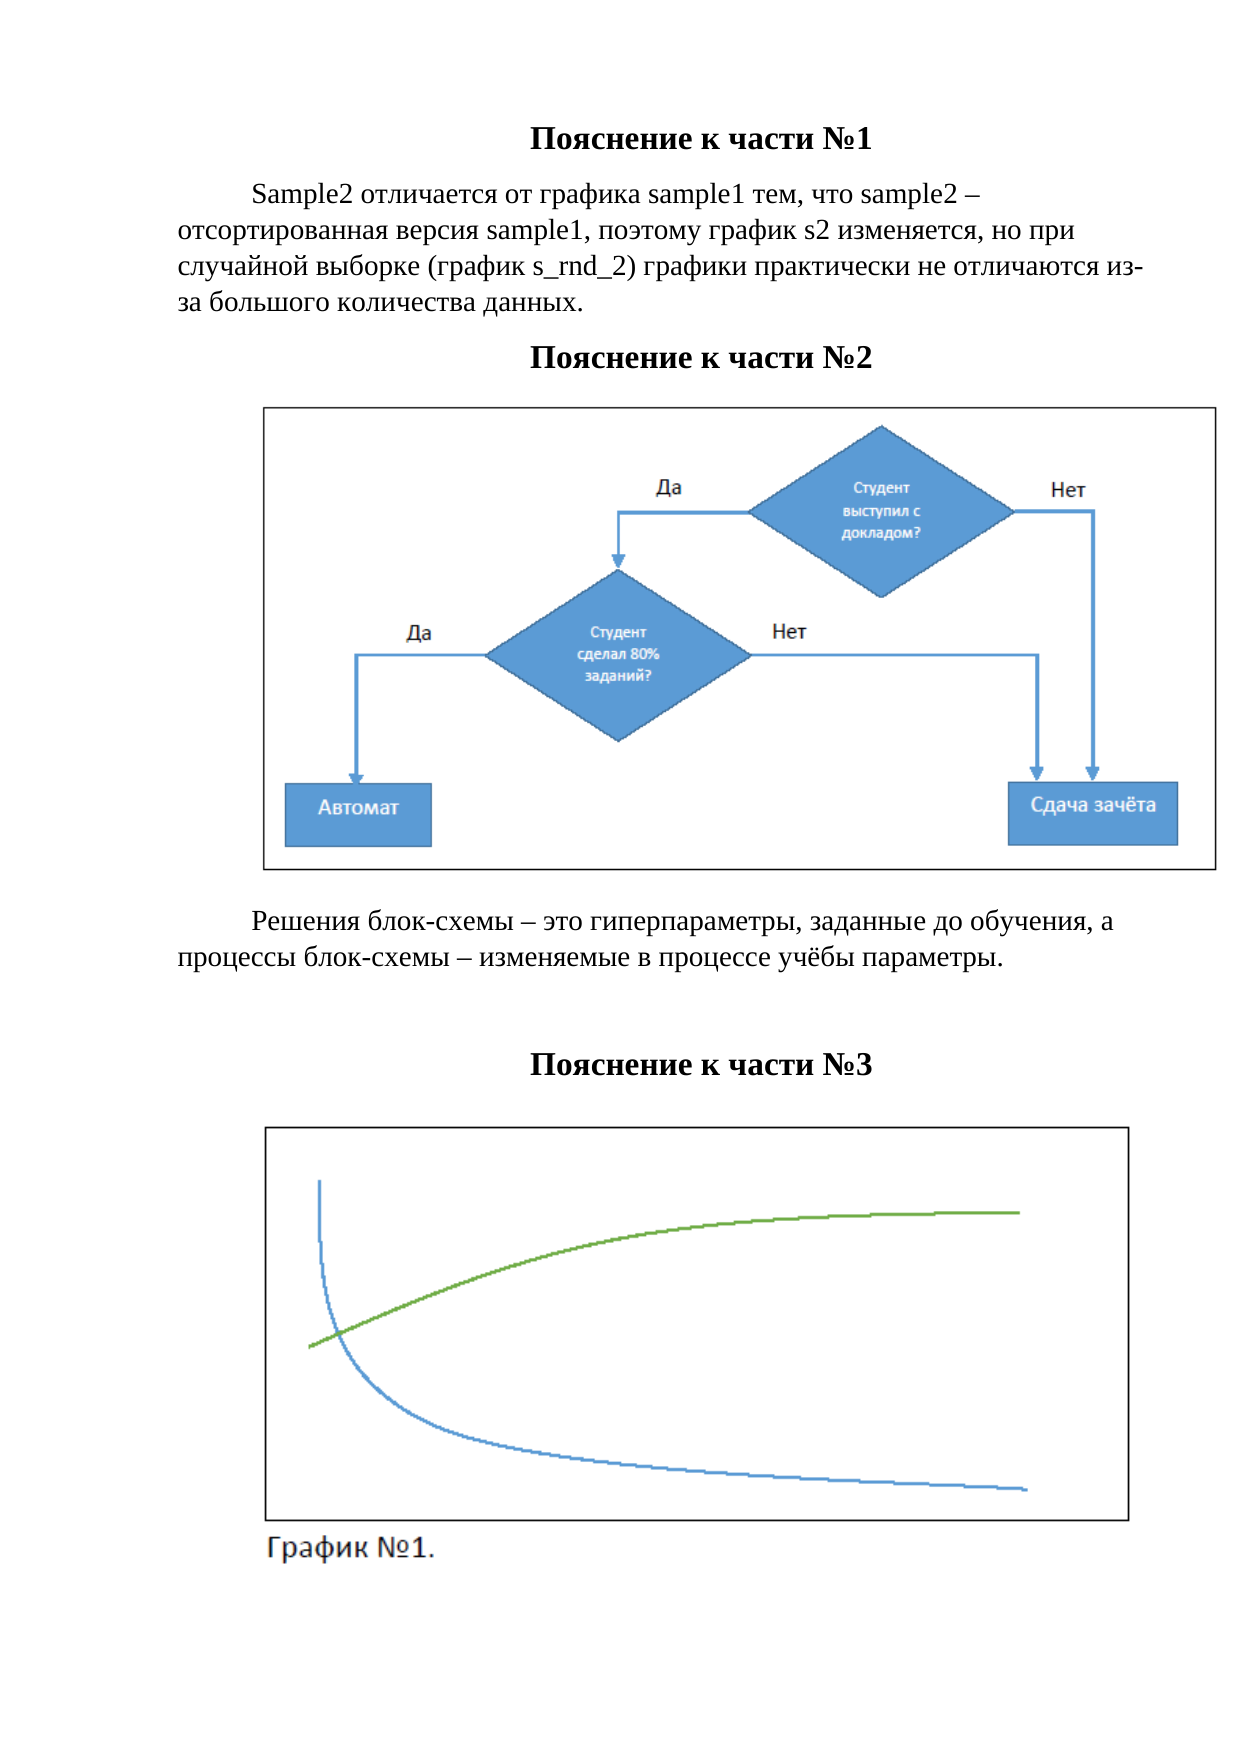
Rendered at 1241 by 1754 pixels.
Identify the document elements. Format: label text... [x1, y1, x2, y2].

text Пояснение к части №2 [177, 337, 1152, 376]
text Пояснение к части №3 [177, 1045, 1152, 1083]
text Sample2 отличается от графика sample1 тем, что sample2 – отсортированная версия sample1, поэтому график s2 изменяется, но при случайной выборке (график s_rnd_2) графики практически не отличаются из-за большого количества данных. [177, 176, 1152, 318]
picture [251, 395, 1226, 884]
text Решения блок-схемы – это гиперпараметры, заданные до обучения, а процессы блок-схемы – изменяемые в процессе учёбы параметры. [177, 903, 1152, 973]
text Пояснение к части №1 [177, 118, 1152, 156]
picture [251, 1102, 1164, 1570]
